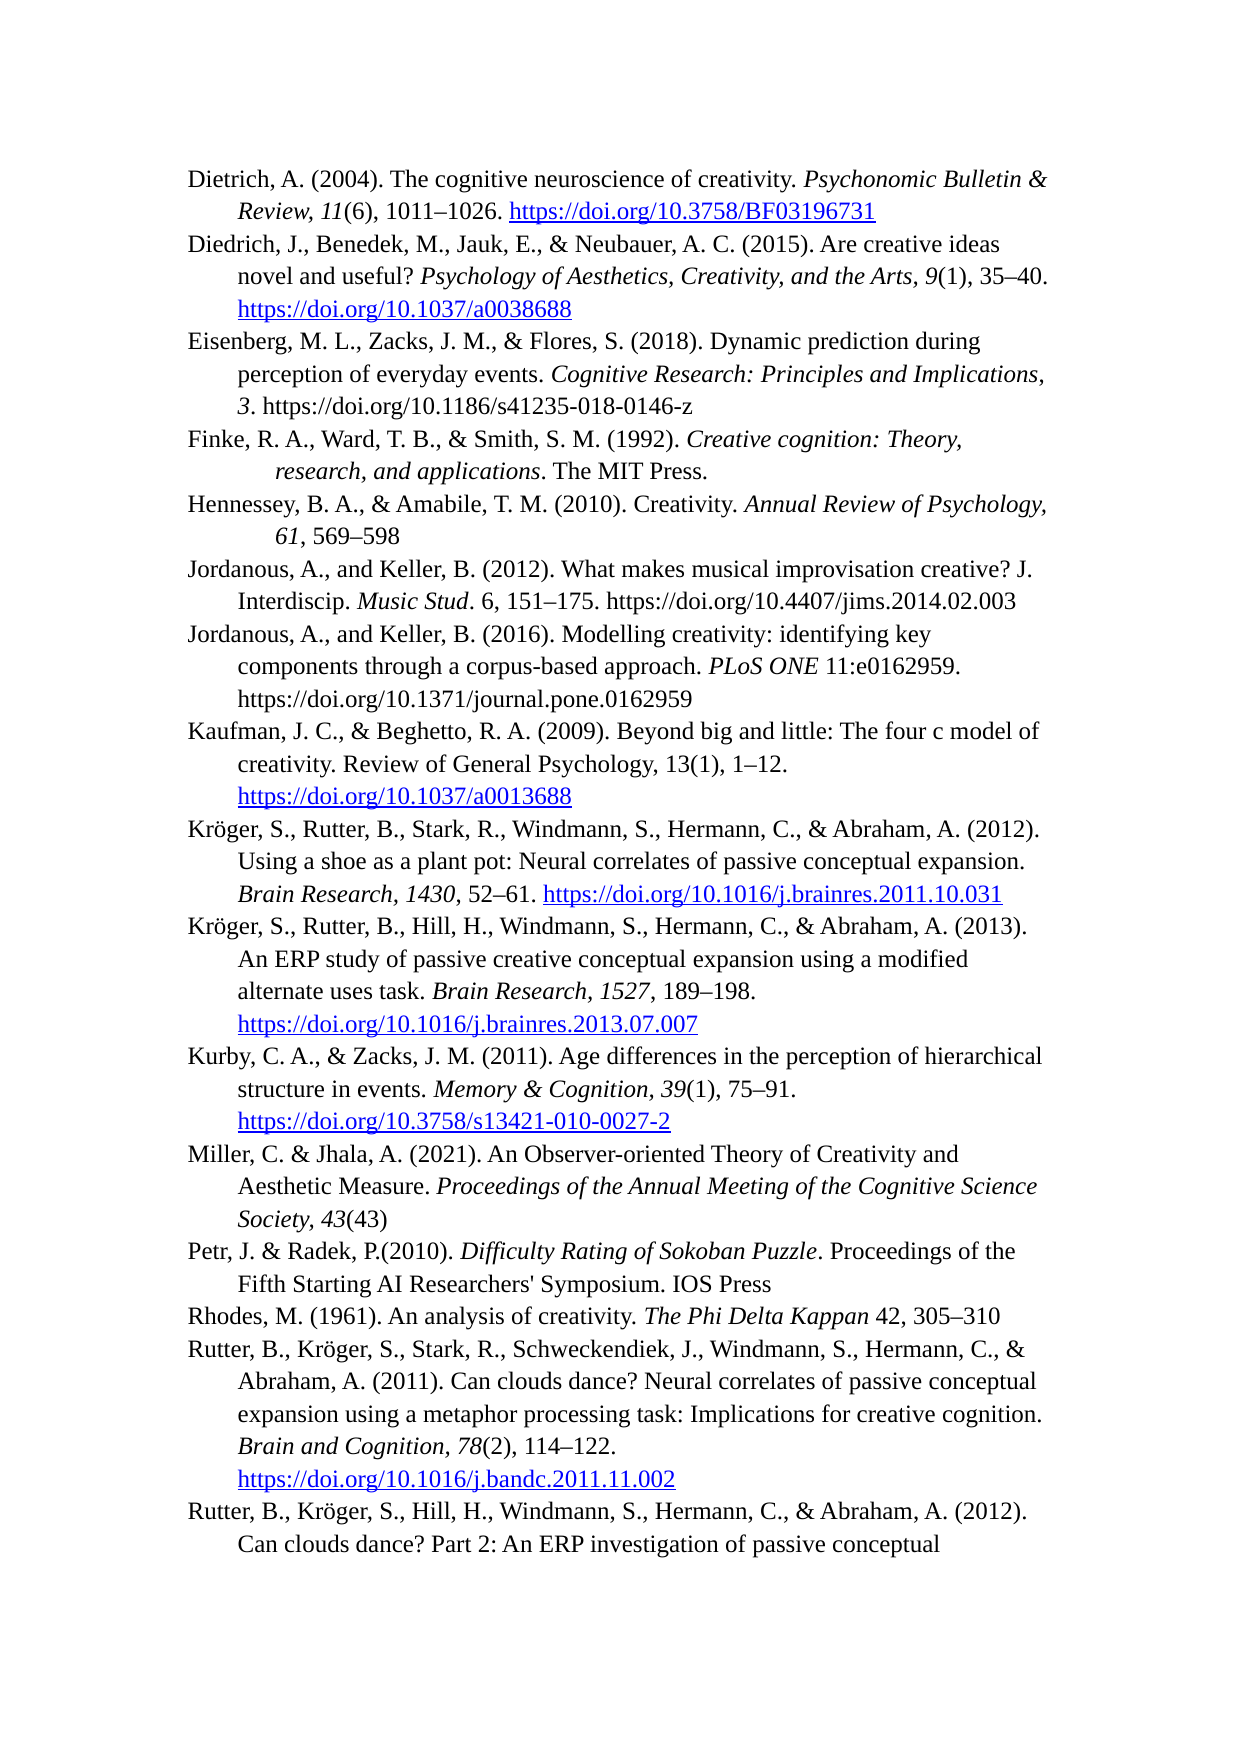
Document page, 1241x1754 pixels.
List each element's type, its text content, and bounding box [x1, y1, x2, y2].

text Finke, R. A., Ward, T. B., & Smith, S. M. (1992). Creative cognition: Theory, research, and applications. The MIT Press. [187, 422, 1053, 487]
text Dietrich, A. (2004). The cognitive neuroscience of creativity. Psychonomic Bulletin & Review, 11(6), 1011–1026. https://doi.org/10.3758/BF03196731 [187, 162, 1053, 227]
text Rutter, B., Kröger, S., Stark, R., Schweckendiek, J., Windmann, S., Hermann, C., & Abraham, A. (2011). Can clouds dance? Neural correlates of passive conceptual expansion using a metaphor processing task: Implications for creative cognition. Brain and Cognition, 78(2), 114–122. https://doi.org/10.1016/j.bandc.2011.11.002 [187, 1332, 1053, 1494]
text Rhodes, M. (1961). An analysis of creativity. The Phi Delta Kappan 42, 305–310 [187, 1299, 1053, 1332]
text Kaufman, J. C., & Beghetto, R. A. (2009). Beyond big and little: The four c model of creativity. Review of General Psychology, 13(1), 1–12. https://doi.org/10.1037/a0013688 [187, 714, 1053, 812]
text Kröger, S., Rutter, B., Hill, H., Windmann, S., Hermann, C., & Abraham, A. (2013). An ERP study of passive creative conceptual expansion using a modified alternate uses task. Brain Research, 1527, 189–198. https://doi.org/10.1016/j.brainres.2013.07.007 [187, 909, 1053, 1039]
text Diedrich, J., Benedek, M., Jauk, E., & Neubauer, A. C. (2015). Are creative ideas novel and useful? Psychology of Aesthetics, Creativity, and the Arts, 9(1), 35–40. https://doi.org/10.1037/a0038688 [187, 227, 1053, 324]
text Jordanous, A., and Keller, B. (2012). What makes musical improvisation creative? J. Interdiscip. Music Stud. 6, 151–175. https://doi.org/10.4407/jims.2014.02.003 [187, 552, 1053, 617]
text Hennessey, B. A., & Amabile, T. M. (2010). Creativity. Annual Review of Psychology, 61, 569–598 [187, 487, 1053, 552]
text Petr, J. & Radek, P.(2010). Difficulty Rating of Sokoban Puzzle. Proceedings of the Fifth Starting AI Researchers' Symposium. IOS Press [187, 1234, 1053, 1299]
text Jordanous, A., and Keller, B. (2016). Modelling creativity: identifying key components through a corpus-based approach. PLoS ONE 11:e0162959. https://doi.org/10.1371/journal.pone.0162959 [187, 617, 1053, 714]
text Kurby, C. A., & Zacks, J. M. (2011). Age differences in the perception of hierarchical structure in events. Memory & Cognition, 39(1), 75–91. https://doi.org/10.3758/s13421-010-0027-2 [187, 1039, 1053, 1137]
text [187, 1494, 1053, 1559]
text Eisenberg, M. L., Zacks, J. M., & Flores, S. (2018). Dynamic prediction during perception of everyday events. Cognitive Research: Principles and Implications, 3. https://doi.org/10.1186/s41235-018-0146-z [187, 324, 1053, 422]
text Kröger, S., Rutter, B., Stark, R., Windmann, S., Hermann, C., & Abraham, A. (2012). Using a shoe as a plant pot: Neural correlates of passive conceptual expansion. Brain Research, 1430, 52–61. https://doi.org/10.1016/j.brainres.2011.10.031 [187, 812, 1053, 909]
text Miller, C. & Jhala, A. (2021). An Observer-oriented Theory of Creativity and Aesthetic Measure. Proceedings of the Annual Meeting of the Cognitive Science Society, 43(43) [187, 1137, 1053, 1234]
